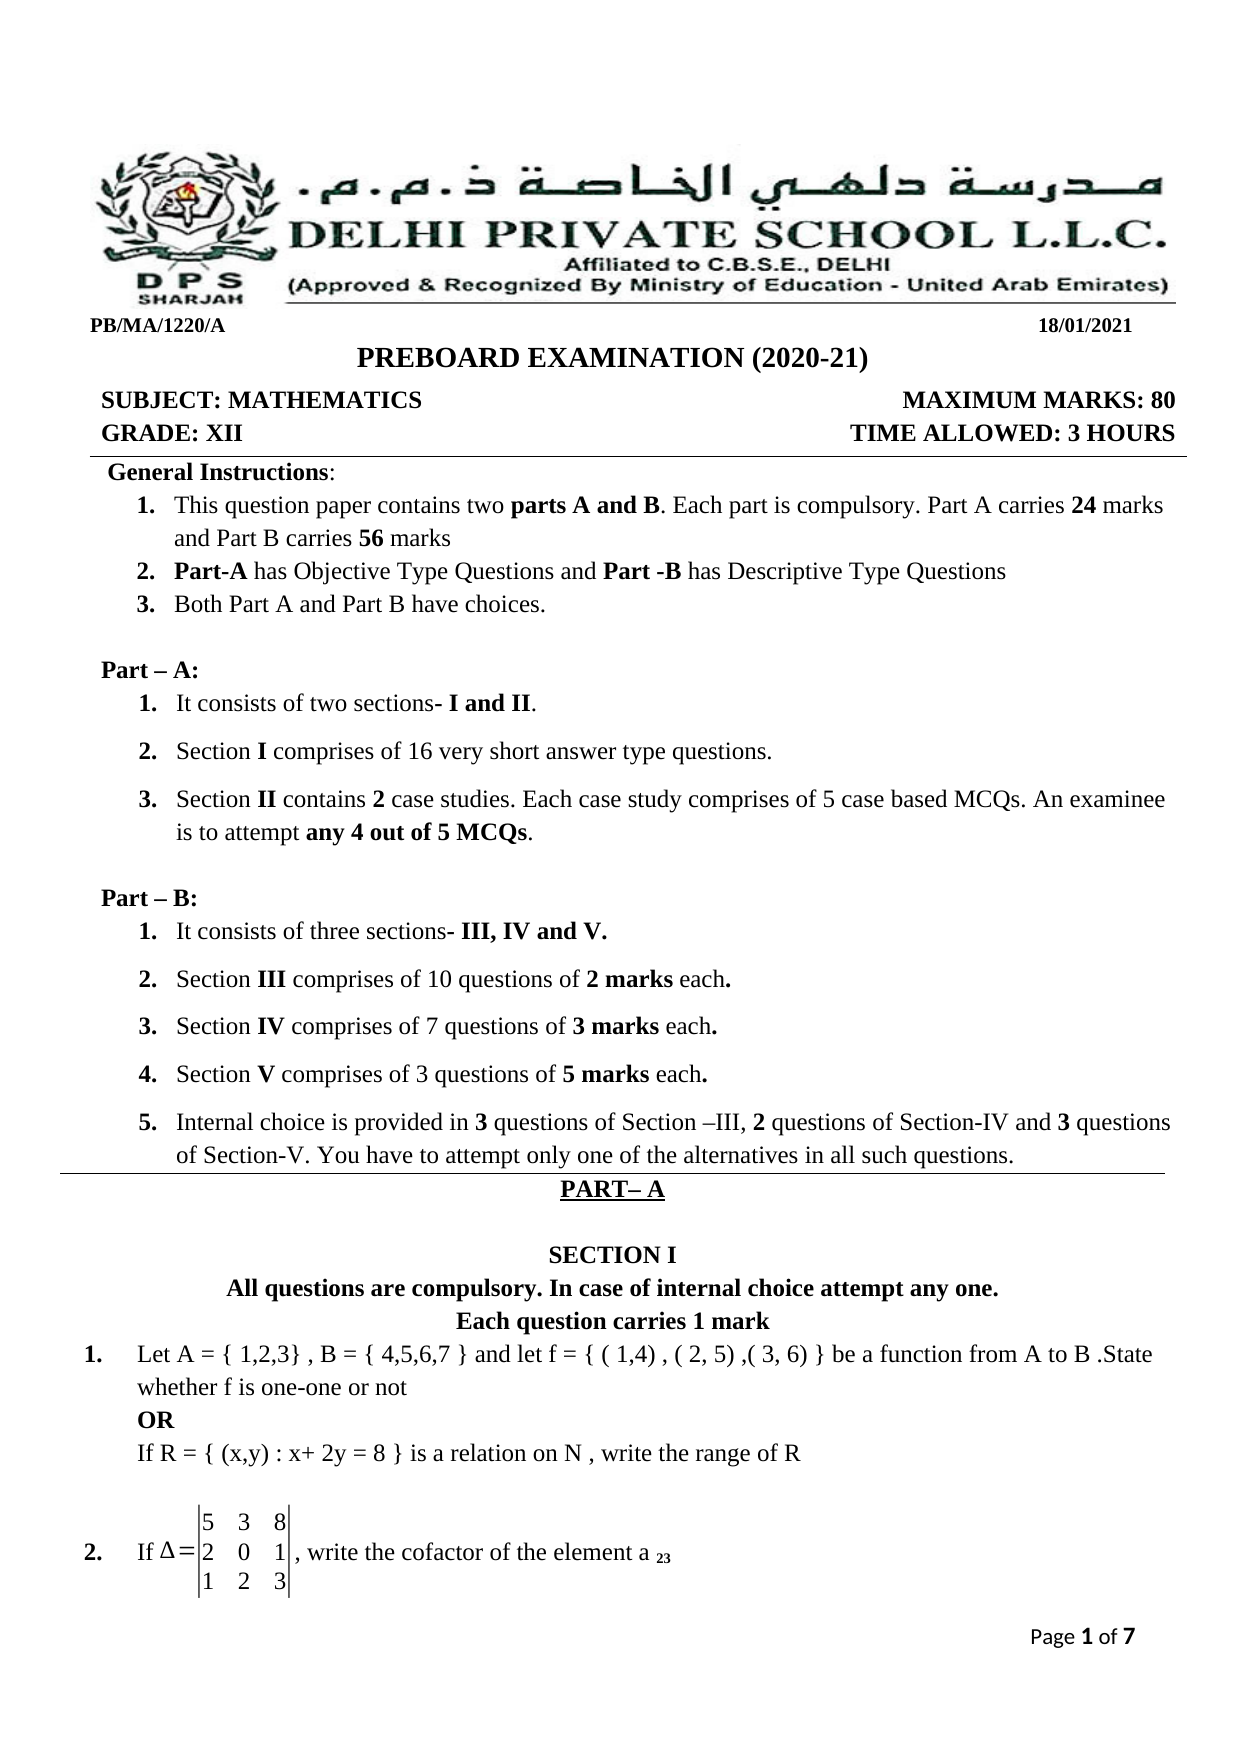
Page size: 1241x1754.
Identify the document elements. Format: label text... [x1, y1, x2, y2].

table_cell SECTION I All questions are compulsory. In case of internal choice attempt any one. Each question carries 1 mark [60, 1240, 1165, 1339]
text PREBOARD EXAMINATION (2020-21) [90, 340, 1135, 374]
table_cell Let A = { 1,2,3} , B = { 4,5,6,7 } and let f = { ( 1,4) , ( 2, 5) ,( 3, 6) } be a function from A to B .State whether f is one-one or not OR If R = { (x,y) : x+ 2y = 8 } is a relation on N , write the range of R [126, 1339, 1165, 1504]
table_cell General Instructions: This question paper contains two parts A and B. Each part is compulsory. Part A carries 24 marks and Part B carries 56 marks Part-A has Objective Type Questions and Part -B has Descriptive Type Questions Both Part A and Part B have choices. Part – A: It consists of two sections- I and II. Section I comprises of 16 very short answer type questions. Section II contains 2 case studies. Each case study comprises of 5 case based MCQs. An examinee is to attempt any 4 out of 5 MCQs. Part – B: It consists of three sections- III, IV and V. Section III comprises of 10 questions of 2 marks each. Section IV comprises of 7 questions of 3 marks each. Section V comprises of 3 questions of 5 marks each. Internal choice is provided in 3 questions of Section –III, 2 questions of Section-IV and 3 questions of Section-V. You have to attempt only one of the alternatives in all such questions. [90, 457, 1187, 1173]
table_header PART– A [60, 1174, 1165, 1240]
table_header SUBJECT: MATHEMATICS GRADE: XII [90, 385, 674, 456]
picture [90, 144, 1176, 309]
table_cell 1. [60, 1339, 126, 1504]
text PB/MA/1220/A 18/01/2021 [90, 312, 1135, 337]
table_cell If , write the cofactor of the element a 23 [126, 1504, 1165, 1604]
table_cell 2. [60, 1504, 126, 1604]
table_header MAXIMUM MARKS: 80 TIME ALLOWED: 3 HOURS [675, 385, 1187, 456]
